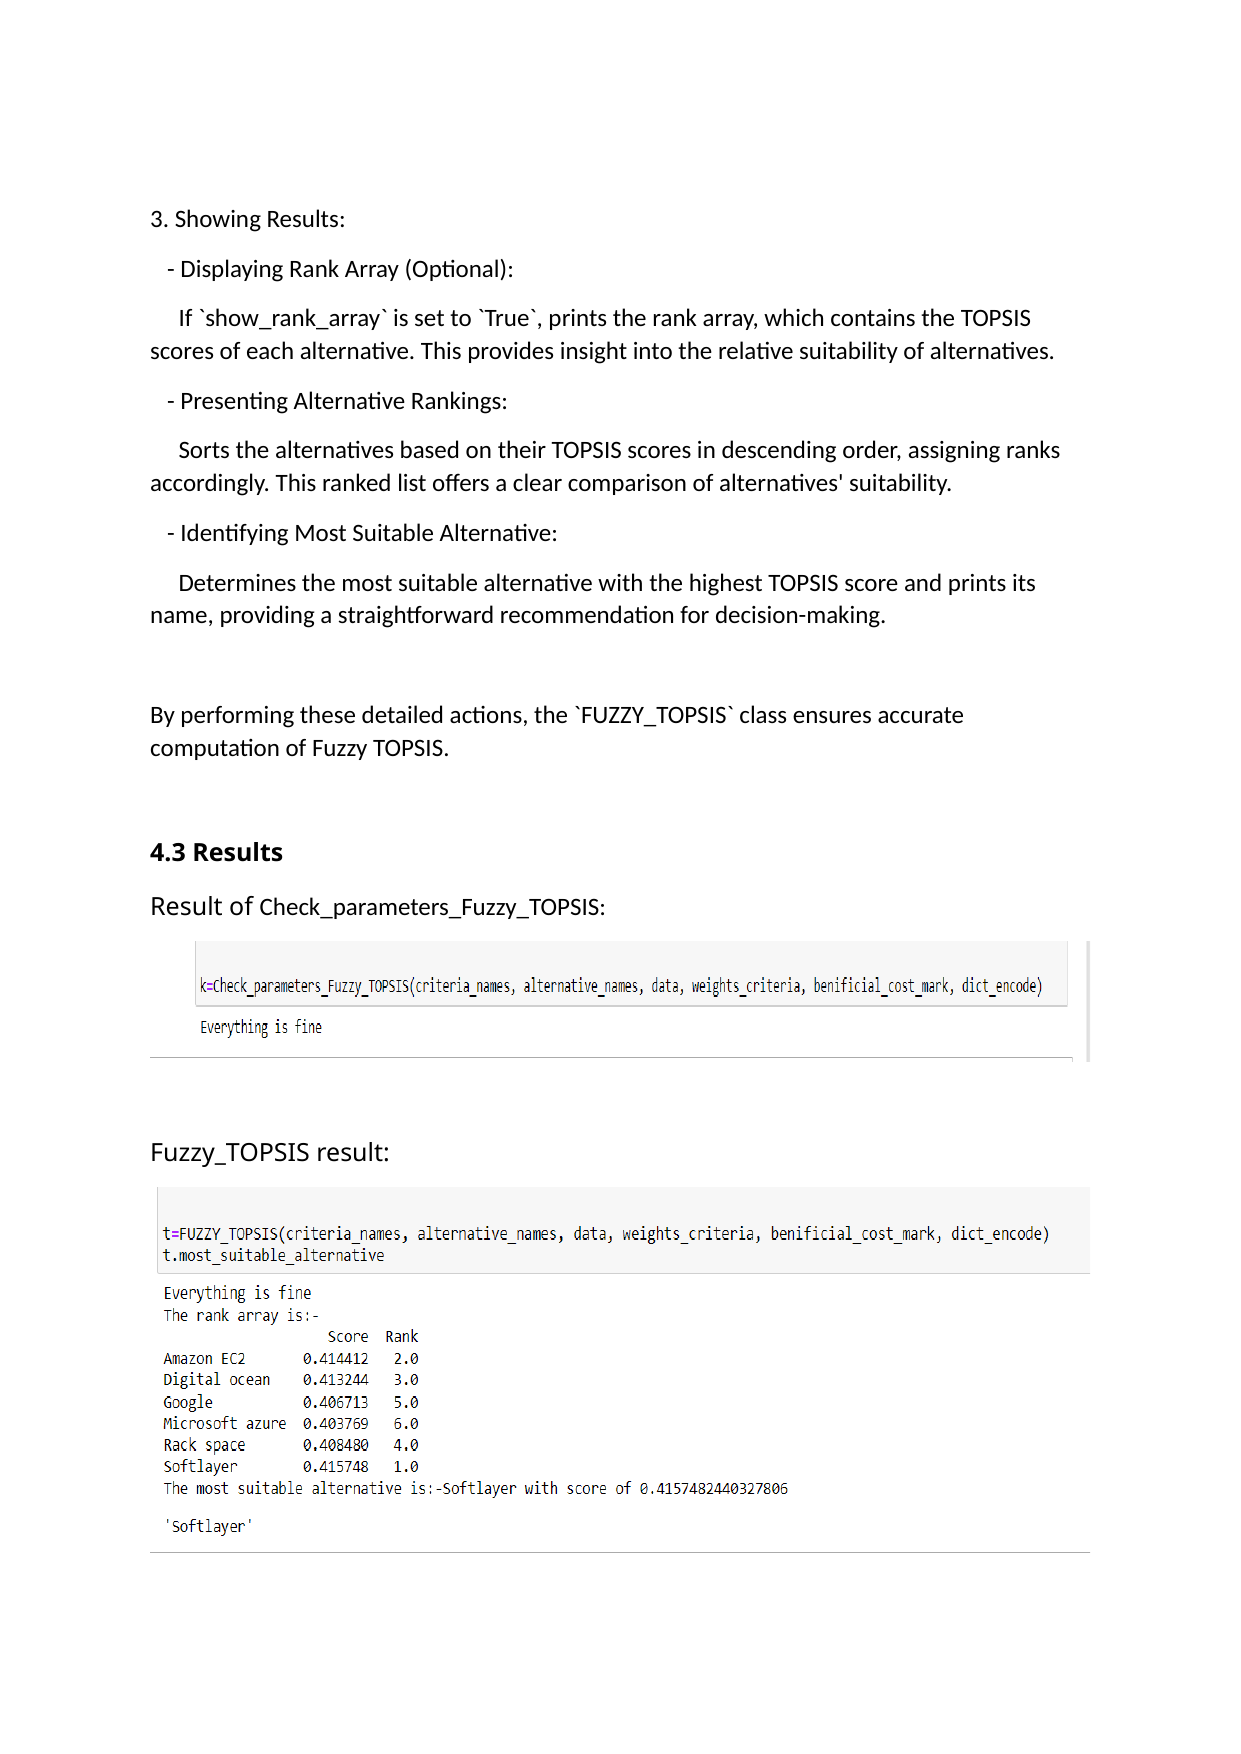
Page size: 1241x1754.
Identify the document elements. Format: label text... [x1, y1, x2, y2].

text 3. Showing Results: [150, 203, 1090, 234]
picture [150, 1187, 1091, 1556]
text - Identifying Most Suitable Alternative: [150, 517, 1090, 548]
text Fuzzy_TOPSIS result: [150, 1134, 1090, 1168]
text 4.3 Results [150, 835, 1090, 869]
text Determines the most suitable alternative with the highest TOPSIS score and prints its name, providing a straightforward recommendation for decision-making. [150, 567, 1090, 630]
text By performing these detailed actions, the `FUZZY_TOPSIS` class ensures accurate computation of Fuzzy TOPSIS. [150, 699, 1090, 762]
picture [150, 941, 1091, 1062]
text Sorts the alternatives based on their TOPSIS scores in descending order, assigning ranks accordingly. This ranked list offers a clear comparison of alternatives' suitability. [150, 435, 1090, 498]
text - Displaying Rank Array (Optional): [150, 253, 1090, 283]
text Result of Check_parameters_Fuzzy_TOPSIS: [150, 888, 1090, 922]
text If `show_rank_array` is set to `True`, prints the rank array, which contains the TOPSIS scores of each alternative. This provides insight into the relative suitability of alternatives. [150, 303, 1090, 366]
text - Presenting Alternative Rankings: [150, 385, 1090, 416]
